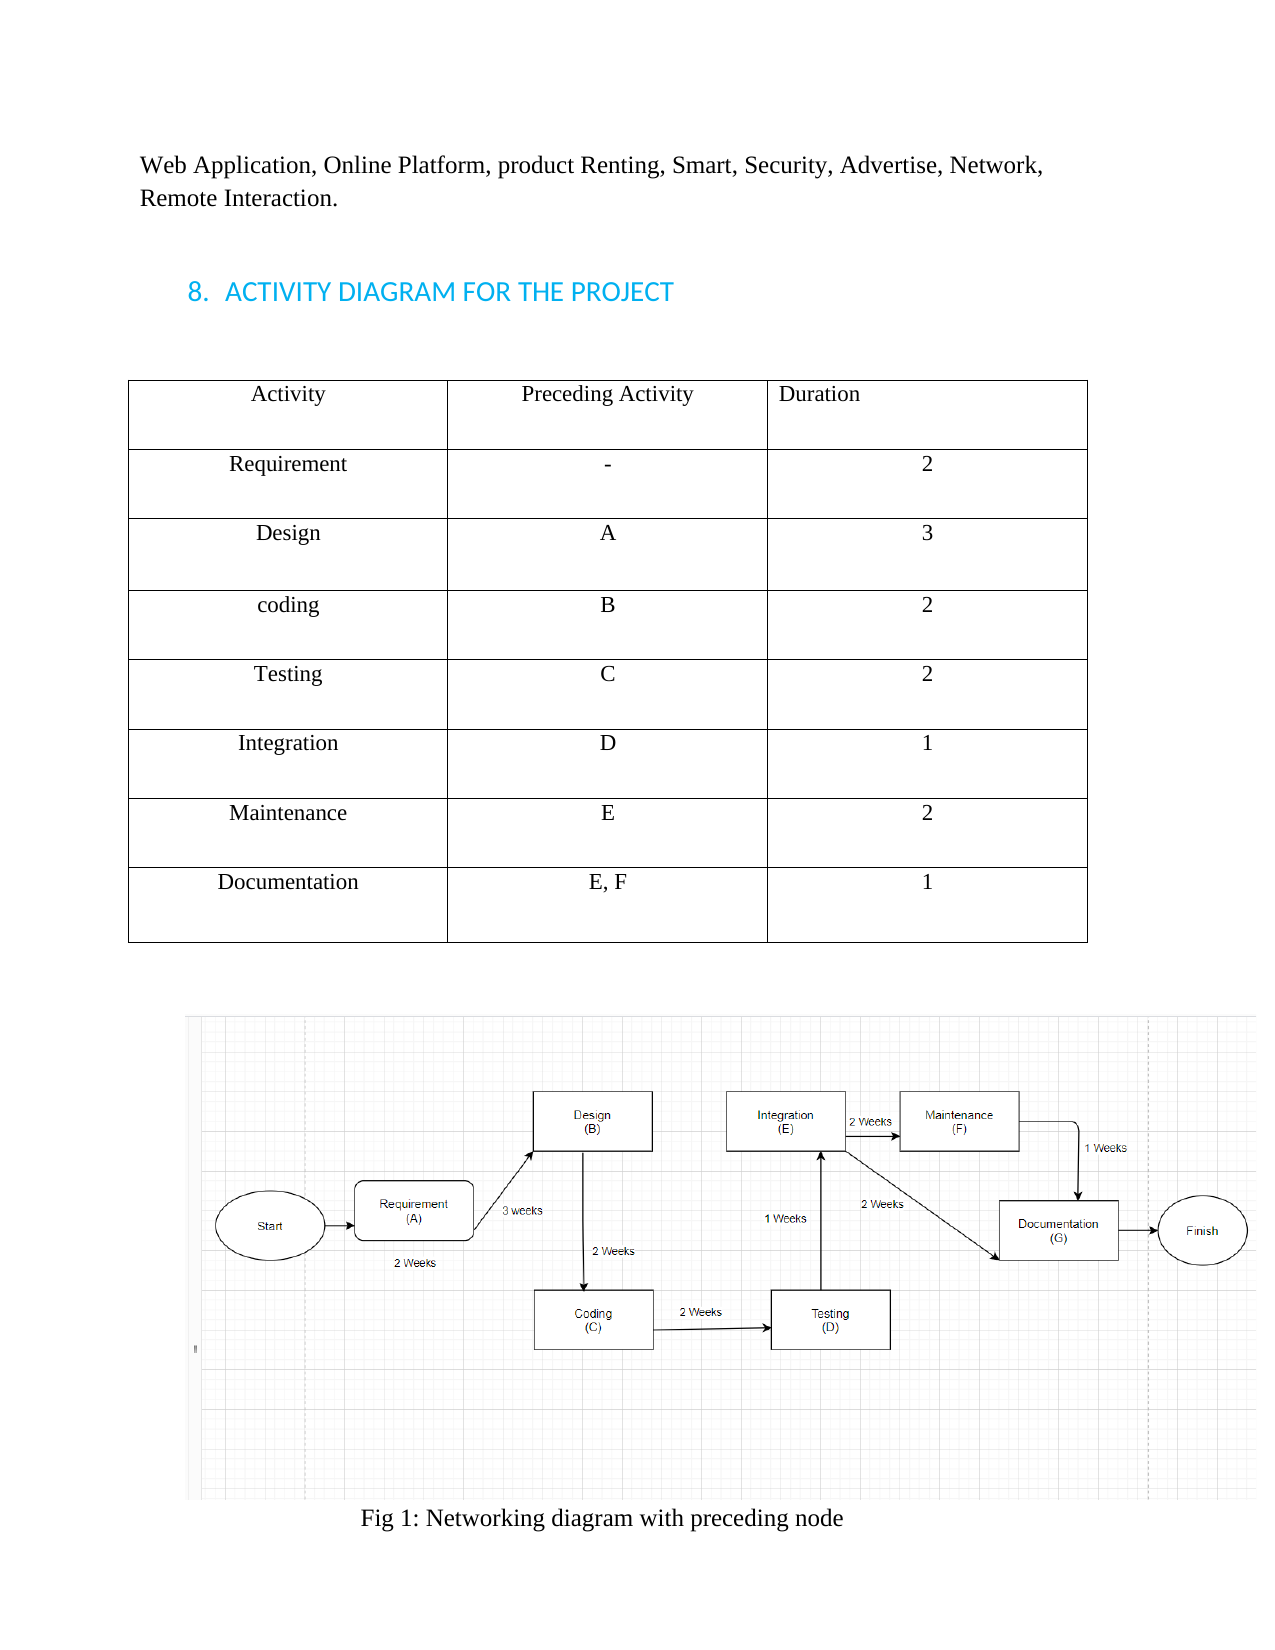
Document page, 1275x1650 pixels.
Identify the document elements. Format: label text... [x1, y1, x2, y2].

table_header Preceding Activity [448, 381, 767, 449]
text Web Application, Online Platform, product Renting, Smart, Security, Advertise, Network, Remote Interaction. [139, 150, 1054, 211]
table_cell E, F [448, 868, 767, 942]
table_cell 2 [768, 660, 1087, 728]
table_cell Integration [129, 730, 447, 798]
table_cell Documentation [129, 868, 447, 942]
table_cell Requirement [129, 450, 447, 518]
table_cell Maintenance [129, 799, 447, 867]
text Fig 1: Networking diagram with preceding node [150, 1503, 1054, 1532]
table_cell E [448, 799, 767, 867]
table_cell 2 [768, 591, 1087, 659]
table_cell Testing [129, 660, 447, 728]
table_cell Design [129, 519, 447, 590]
table_cell coding [129, 591, 447, 659]
subtitle ACTIVITY DIAGRAM FOR THE PROJECT [187, 273, 1210, 308]
table_cell 3 [768, 519, 1087, 590]
table_header Duration [768, 381, 1087, 449]
table_cell 2 [768, 450, 1087, 518]
table_cell 2 [768, 799, 1087, 867]
table_header Activity [129, 381, 447, 449]
table_cell 1 [768, 868, 1087, 942]
table_cell 1 [768, 730, 1087, 798]
picture [185, 1014, 1257, 1500]
table_cell D [448, 730, 767, 798]
table_cell - [448, 450, 767, 518]
table_cell A [448, 519, 767, 590]
table_cell C [448, 660, 767, 728]
table_cell B [448, 591, 767, 659]
